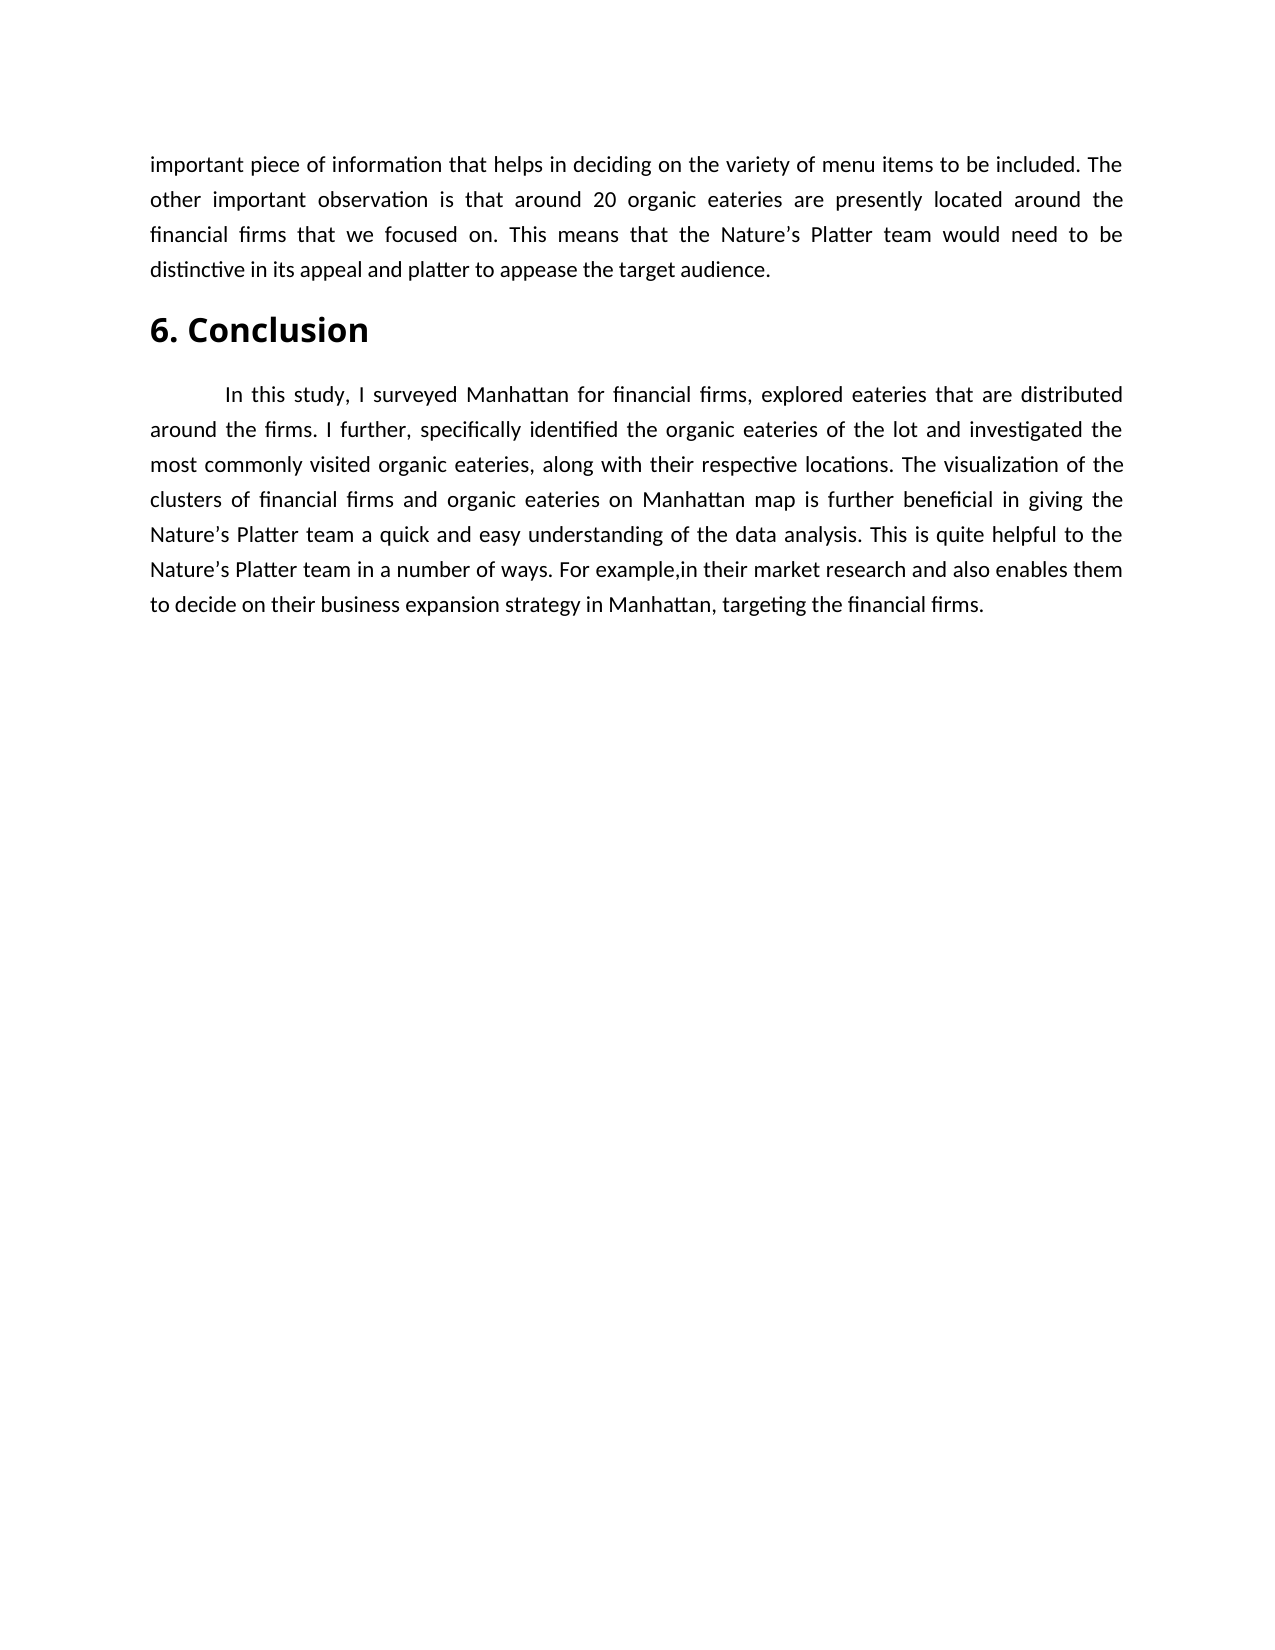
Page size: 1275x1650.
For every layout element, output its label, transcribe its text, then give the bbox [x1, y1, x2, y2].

text In this study, I surveyed Manhattan for financial firms, explored eateries that are distributed around the firms. I further, specifically identified the organic eateries of the lot and investigated the most commonly visited organic eateries, along with their respective locations. The visualization of the clusters of financial firms and organic eateries on Manhattan map is further beneficial in giving the Nature’s Platter team a quick and easy understanding of the data analysis. This is quite helpful to the Nature’s Platter team in a number of ways. For example,in their market research and also enables them to decide on their business expansion strategy in Manhattan, targeting the financial firms. [150, 380, 1125, 618]
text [150, 150, 1125, 283]
text 6. Conclusion [150, 307, 1125, 352]
